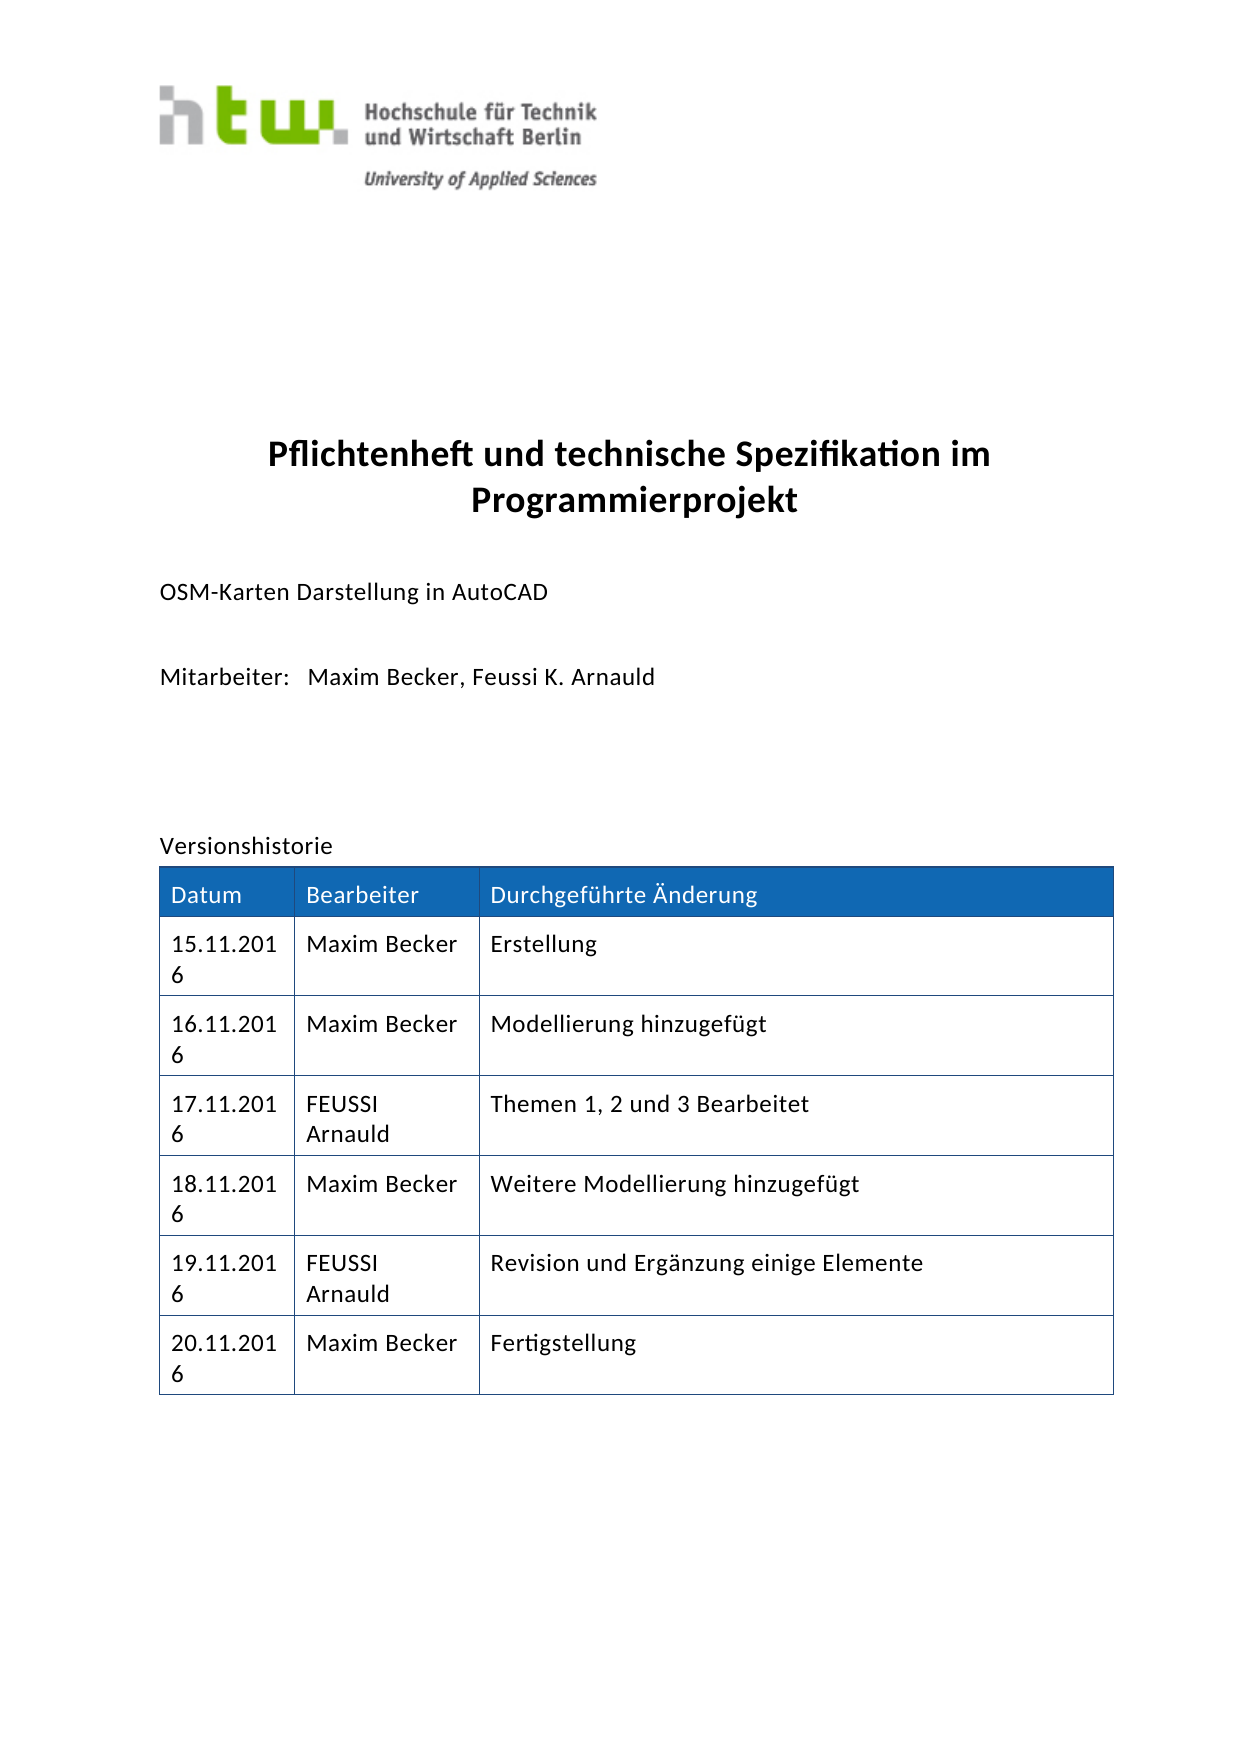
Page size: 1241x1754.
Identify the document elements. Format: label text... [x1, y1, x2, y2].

table_cell 15.11.2016 [160, 917, 294, 995]
table_cell Fertigstellung [480, 1316, 1113, 1394]
table_cell 18.11.2016 [160, 1156, 294, 1235]
table_cell Maxim Becker [295, 1156, 479, 1235]
table_cell Maxim Becker [295, 1316, 479, 1394]
table_cell 19.11.2016 [160, 1236, 294, 1314]
table_cell Maxim Becker [295, 996, 479, 1075]
table_cell Maxim Becker [295, 917, 479, 995]
table_cell Erstellung [480, 917, 1113, 995]
table_header Bearbeiter [295, 868, 479, 916]
table_header Datum [160, 868, 294, 916]
table_cell 17.11.2016 [160, 1076, 294, 1155]
text Mitarbeiter: Maxim Becker, Feussi K. Arnauld [159, 661, 1110, 691]
table_cell 16.11.2016 [160, 996, 294, 1075]
table_cell FEUSSI Arnauld [295, 1076, 479, 1155]
text OSM-Karten Darstellung in AutoCAD [159, 576, 1110, 607]
table_cell 20.11.2016 [160, 1316, 294, 1394]
table_cell Themen 1, 2 und 3 Bearbeitet [480, 1076, 1113, 1155]
text Versionshistorie [159, 830, 1110, 860]
table_cell Revision und Ergänzung einige Elemente [480, 1236, 1113, 1314]
picture [159, 85, 600, 195]
table_cell Weitere Modellierung hinzugefügt [480, 1156, 1113, 1235]
table_cell FEUSSI Arnauld [295, 1236, 479, 1314]
table_cell Modellierung hinzugefügt [480, 996, 1113, 1075]
table_header Durchgeführte Änderung [480, 868, 1113, 916]
title Der TitelPflichtenheft und technische Spezifikation im Programmierprojekt [159, 430, 1110, 522]
